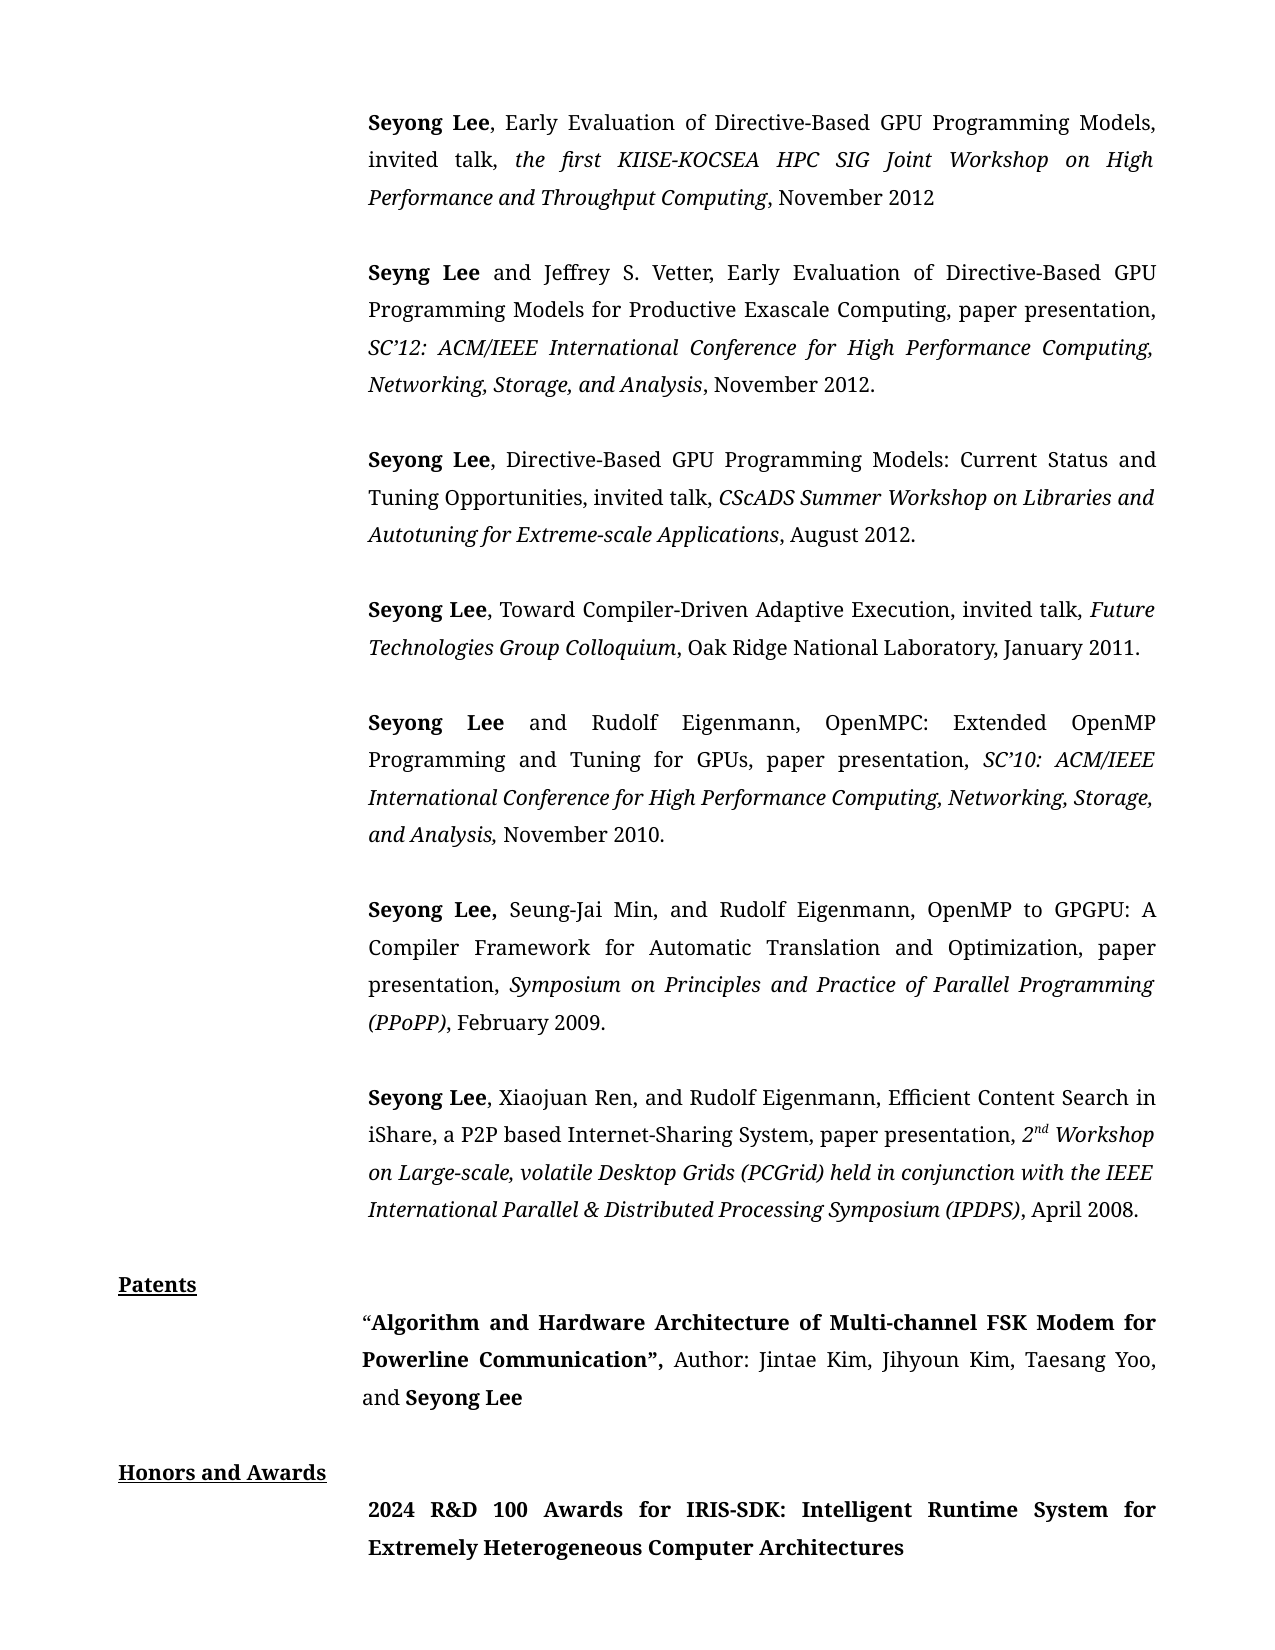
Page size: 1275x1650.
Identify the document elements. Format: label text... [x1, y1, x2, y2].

text Seyong Lee, Seung-Jai Min, and Rudolf Eigenmann, OpenMP to GPGPU: A Compiler Framework for Automatic Translation and Optimization, paper presentation, Symposium on Principles and Practice of Parallel Programming (PPoPP), February 2009. [368, 891, 1157, 1041]
text Seyong Lee, Directive-Based GPU Programming Models: Current Status and Tuning Opportunities, invited talk, CScADS Summer Workshop on Libraries and Autotuning for Extreme-scale Applications, August 2012. [368, 441, 1157, 553]
text Seyng Lee and Jeffrey S. Vetter, Early Evaluation of Directive-Based GPU Programming Models for Productive Exascale Computing, paper presentation, SC’12: ACM/IEEE International Conference for High Performance Computing, Networking, Storage, and Analysis, November 2012. [368, 253, 1157, 403]
text 2024 R&D 100 Awards for IRIS-SDK: Intelligent Runtime System for Extremely Heterogeneous Computer Architectures [368, 1491, 1157, 1566]
text Seyong Lee, Xiaojuan Ren, and Rudolf Eigenmann, Efficient Content Search in iShare, a P2P based Internet-Sharing System, paper presentation, 2nd Workshop on Large-scale, volatile Desktop Grids (PCGrid) held in conjunction with the IEEE International Parallel & Distributed Processing Symposium (IPDPS), April 2008. [368, 1078, 1157, 1228]
text Seyong Lee, Toward Compiler-Driven Adaptive Execution, invited talk, Future Technologies Group Colloquium, Oak Ridge National Laboratory, January 2011. [368, 591, 1157, 666]
text Patents [118, 1266, 1157, 1303]
text “Algorithm and Hardware Architecture of Multi-channel FSK Modem for Powerline Communication”, Author: Jintae Kim, Jihyoun Kim, Taesang Yoo, and Seyong Lee [362, 1303, 1157, 1416]
text Seyong Lee, Early Evaluation of Directive-Based GPU Programming Models, invited talk, the first KIISE-KOCSEA HPC SIG Joint Workshop on High Performance and Throughput Computing, November 2012 [368, 103, 1157, 216]
text Seyong Lee and Rudolf Eigenmann, OpenMPC: Extended OpenMP Programming and Tuning for GPUs, paper presentation, SC’10: ACM/IEEE International Conference for High Performance Computing, Networking, Storage, and Analysis, November 2010. [368, 703, 1157, 853]
text Honors and Awards [118, 1453, 1157, 1491]
